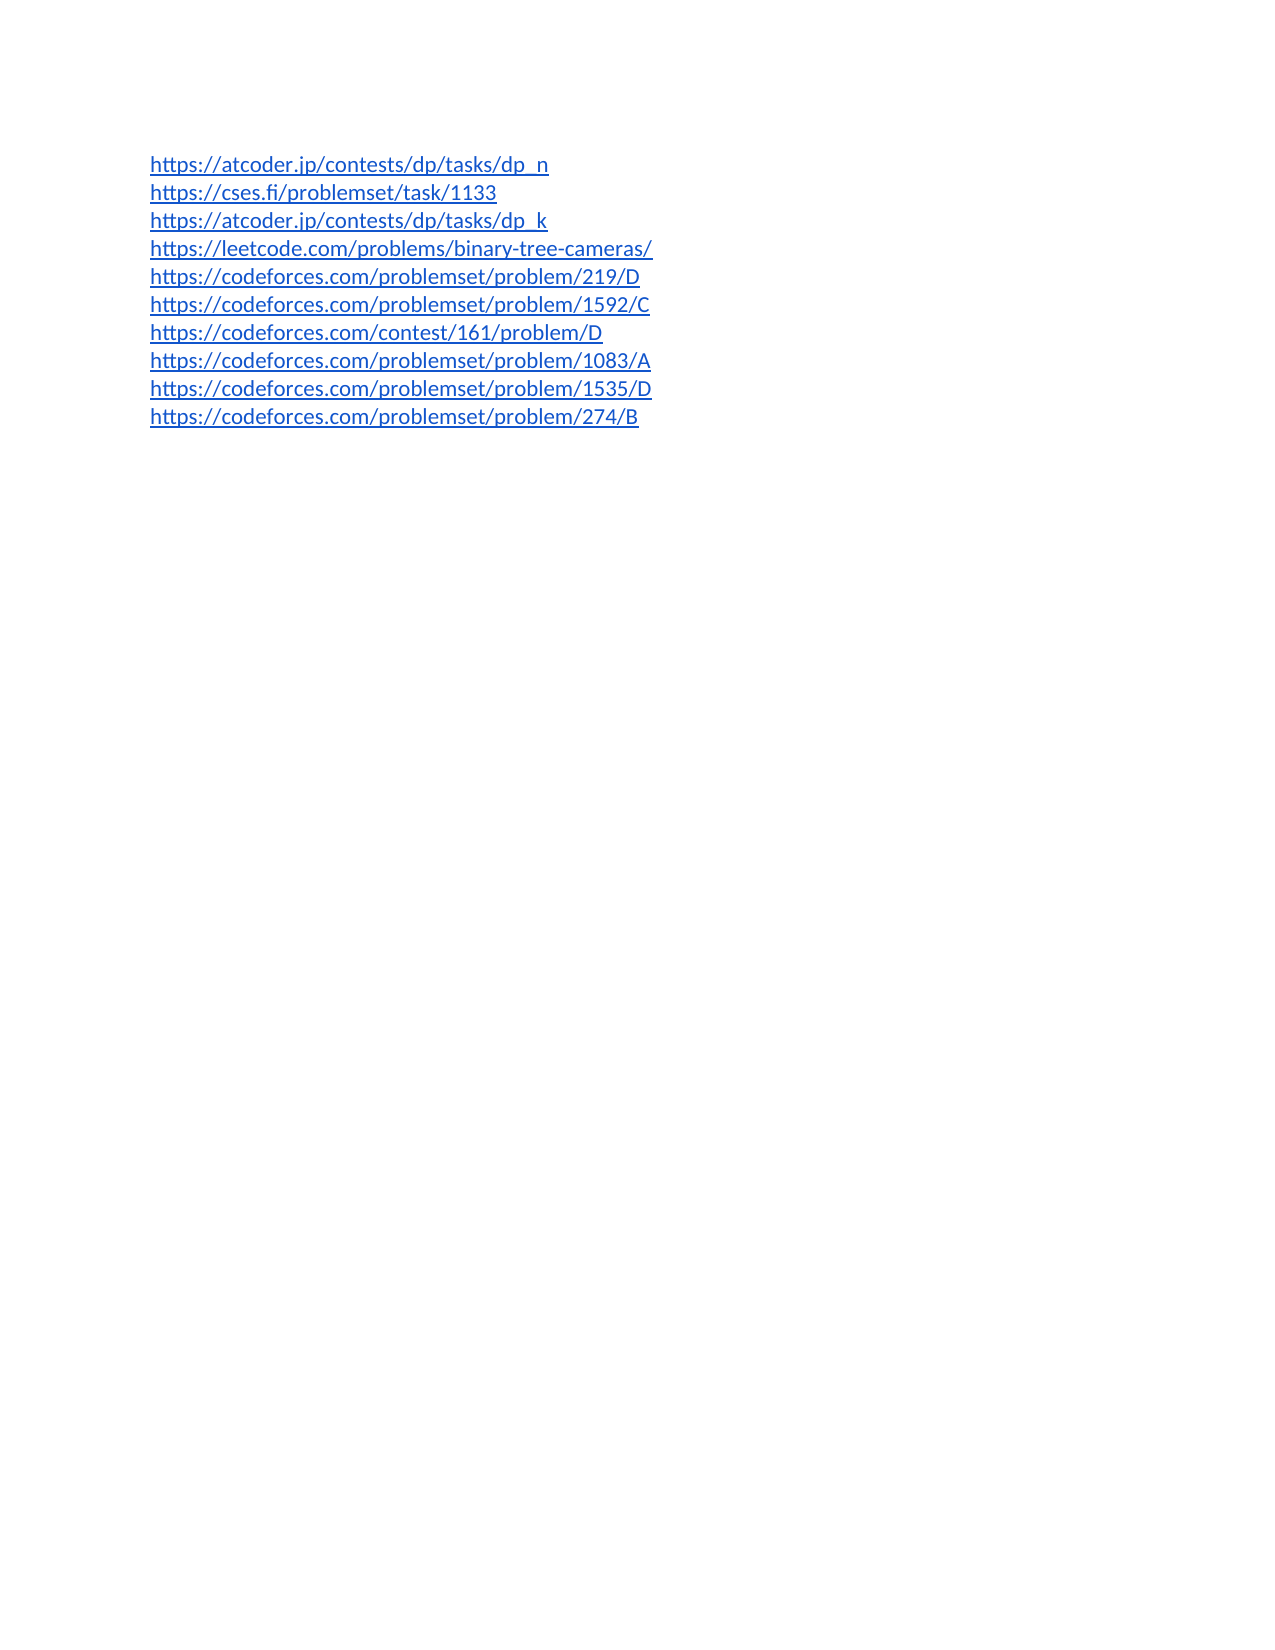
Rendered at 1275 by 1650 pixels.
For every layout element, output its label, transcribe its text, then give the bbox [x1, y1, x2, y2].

text https://atcoder.jp/contests/dp/tasks/dp_k [150, 206, 1125, 234]
text https://codeforces.com/problemset/problem/1083/A [150, 346, 1125, 374]
text https://codeforces.com/problemset/problem/1592/C [150, 290, 1125, 318]
text https://cses.fi/problemset/task/1133 [150, 178, 1125, 206]
text https://codeforces.com/problemset/problem/219/D [150, 262, 1125, 290]
text https://leetcode.com/problems/binary-tree-cameras/ [150, 234, 1125, 262]
text https://atcoder.jp/contests/dp/tasks/dp_n [150, 150, 1125, 178]
text https://codeforces.com/problemset/problem/1535/D [150, 374, 1125, 402]
text https://codeforces.com/contest/161/problem/D [150, 318, 1125, 346]
text https://codeforces.com/problemset/problem/274/B [150, 402, 1125, 430]
